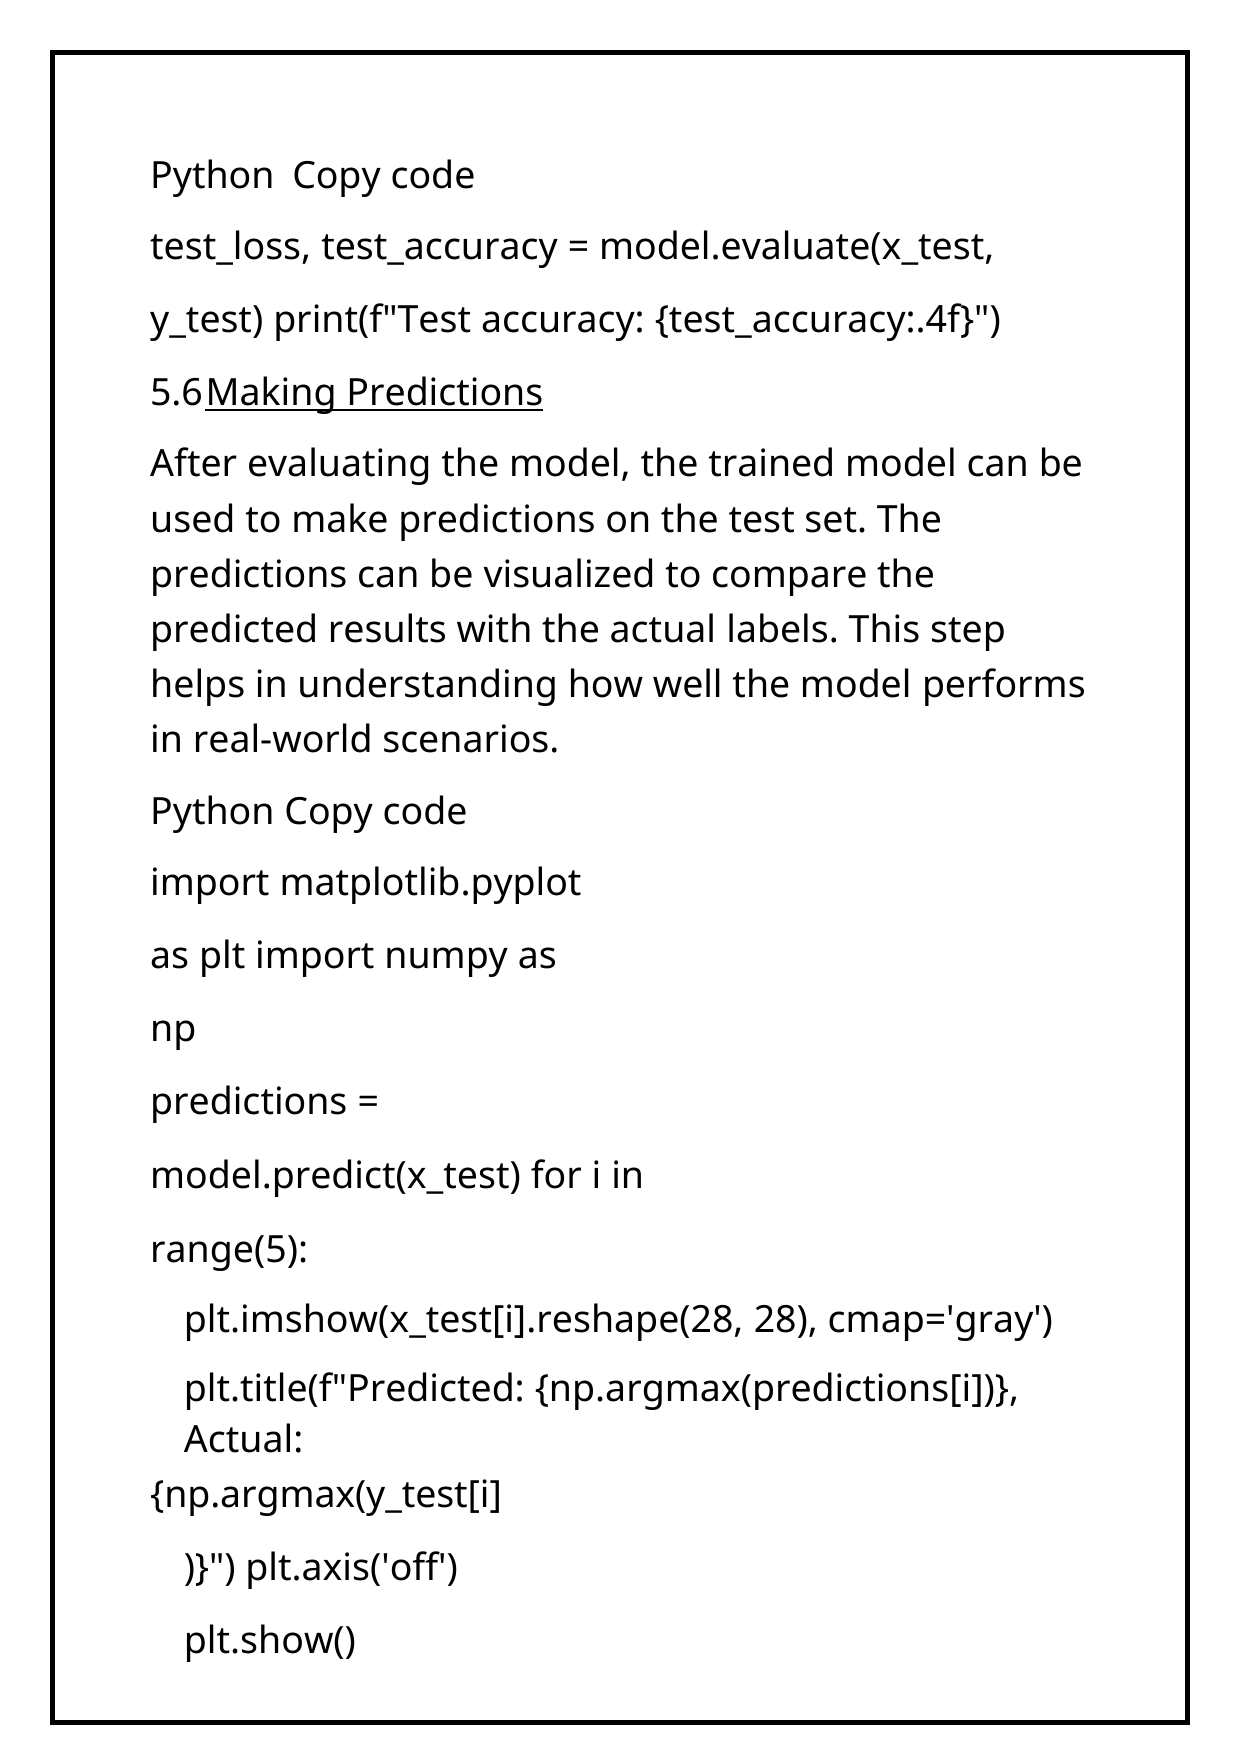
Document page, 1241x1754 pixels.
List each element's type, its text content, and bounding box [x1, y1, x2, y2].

text test_loss, test_accuracy = model.evaluate(x_test, y_test) print(f"Test accuracy: {test_accuracy:.4f}") [150, 219, 1086, 343]
text plt.imshow(x_test[i].reshape(28, 28), cmap='gray') [184, 1296, 1111, 1341]
text Python Copy code [150, 784, 1111, 835]
text {np.argmax(y_test[i])}") plt.axis('off') plt.show() [150, 1467, 502, 1664]
list Making Predictions [150, 366, 1111, 417]
text plt.title(f"Predicted: {np.argmax(predictions[i])}, Actual: [184, 1362, 1111, 1464]
text import matplotlib.pyplot as plt import numpy as np [150, 855, 610, 1052]
text predictions = model.predict(x_test) for i in range(5): [150, 1074, 679, 1273]
text After evaluating the model, the trained model can be used to make predictions on the test set. The predictions can be visualized to compare the predicted results with the actual labels. This step helps in understanding how well the model performs in real-world scenarios. [150, 437, 1086, 763]
text Python Copy code [150, 148, 1111, 199]
